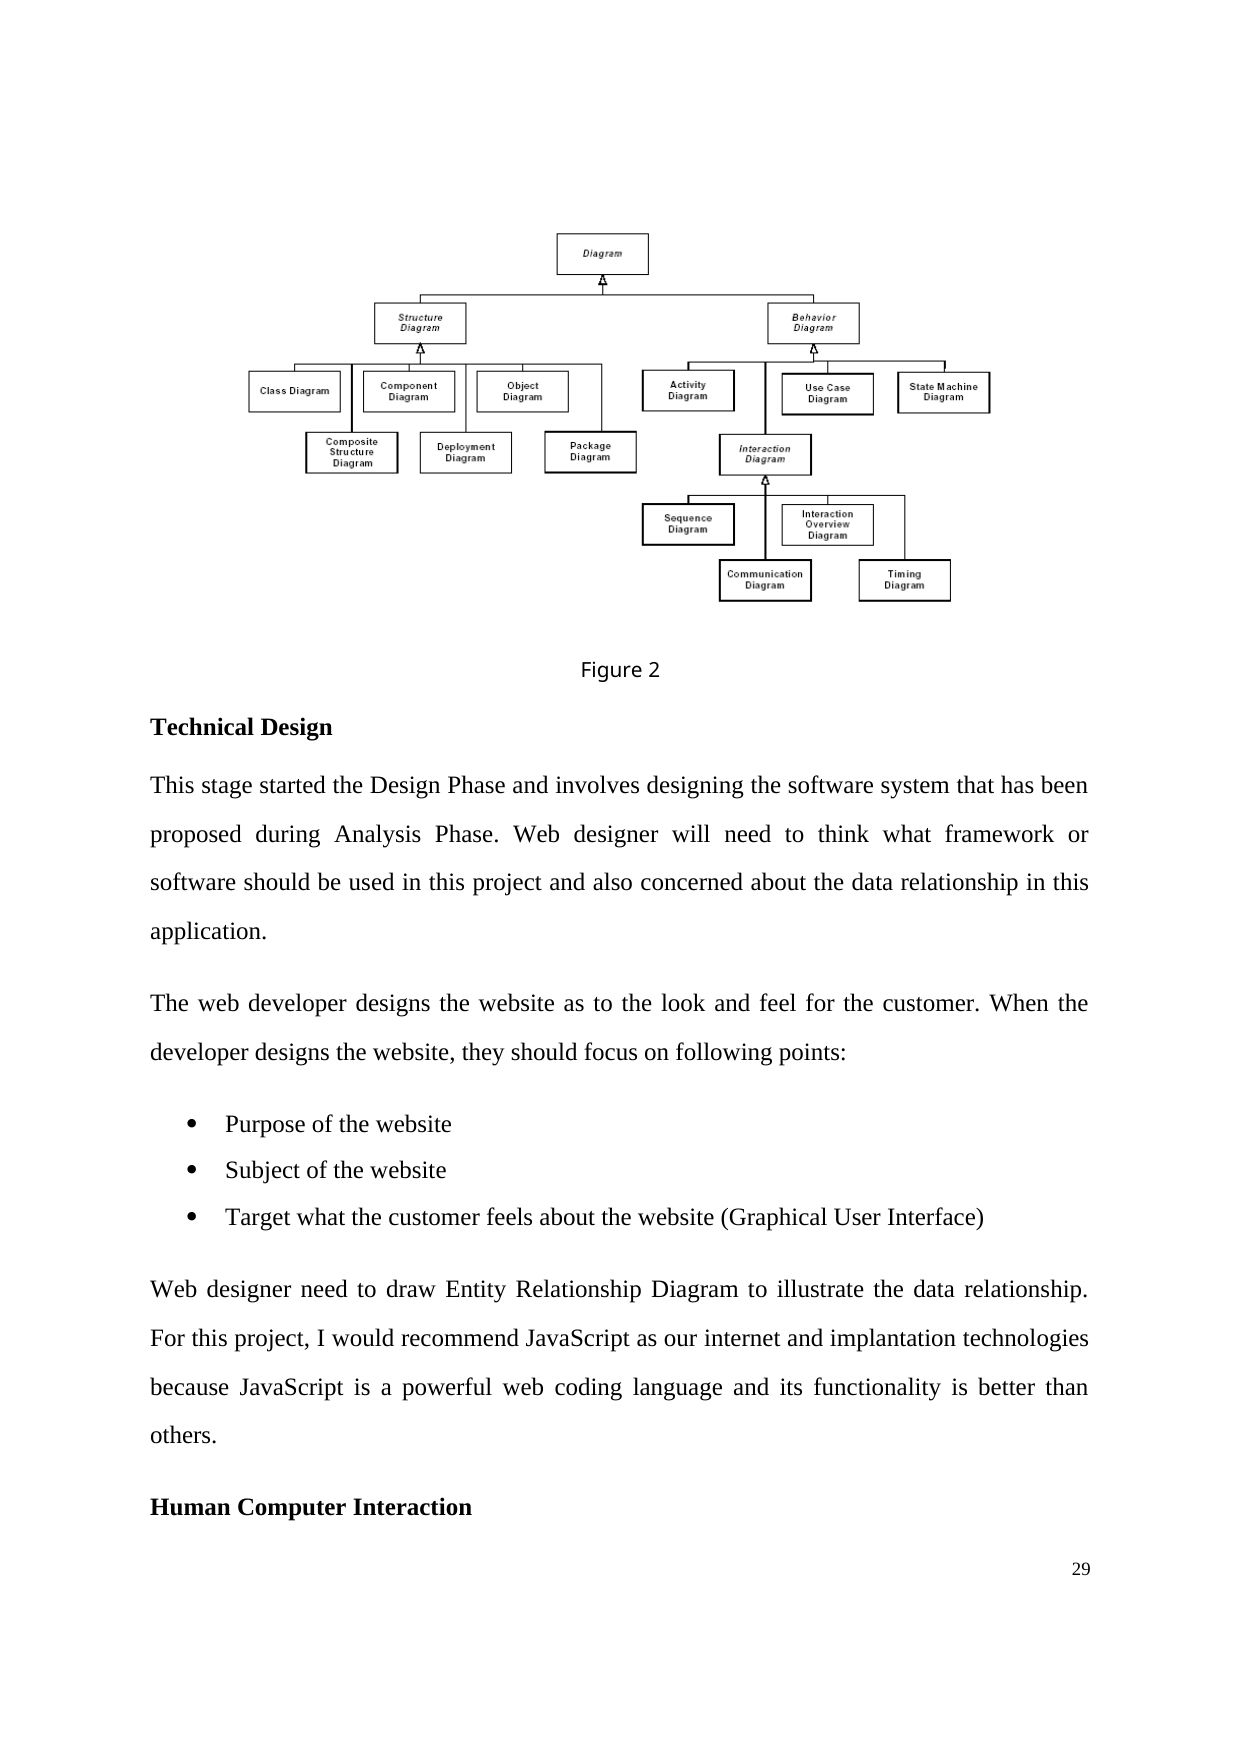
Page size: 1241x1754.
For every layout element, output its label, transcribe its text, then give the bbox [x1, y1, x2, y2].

list Target what the customer feels about the website (Graphical User Interface) [187, 1201, 1090, 1233]
list Subject of the website [187, 1154, 1090, 1186]
text Human Computer Interaction [150, 1491, 1090, 1523]
text Web designer need to draw Entity Relationship Diagram to illustrate the data relationship. For this project, I would recommend JavaScript as our internet and implantation technologies because JavaScript is a powerful web coding language and its functionality is better than others. [150, 1272, 1090, 1451]
text Figure 2 [150, 653, 1090, 686]
list Purpose of the website [187, 1107, 1090, 1139]
text This stage started the Design Phase and involves designing the software system that has been proposed during Analysis Phase. Web designer will need to think what framework or software should be used in this project and also concerned about the data relationship in this application. [150, 768, 1090, 947]
picture [210, 158, 1030, 614]
text Technical Design [150, 711, 1090, 743]
text The web developer designs the website as to the look and feel for the customer. When the developer designs the website, they should focus on following points: [150, 986, 1090, 1067]
